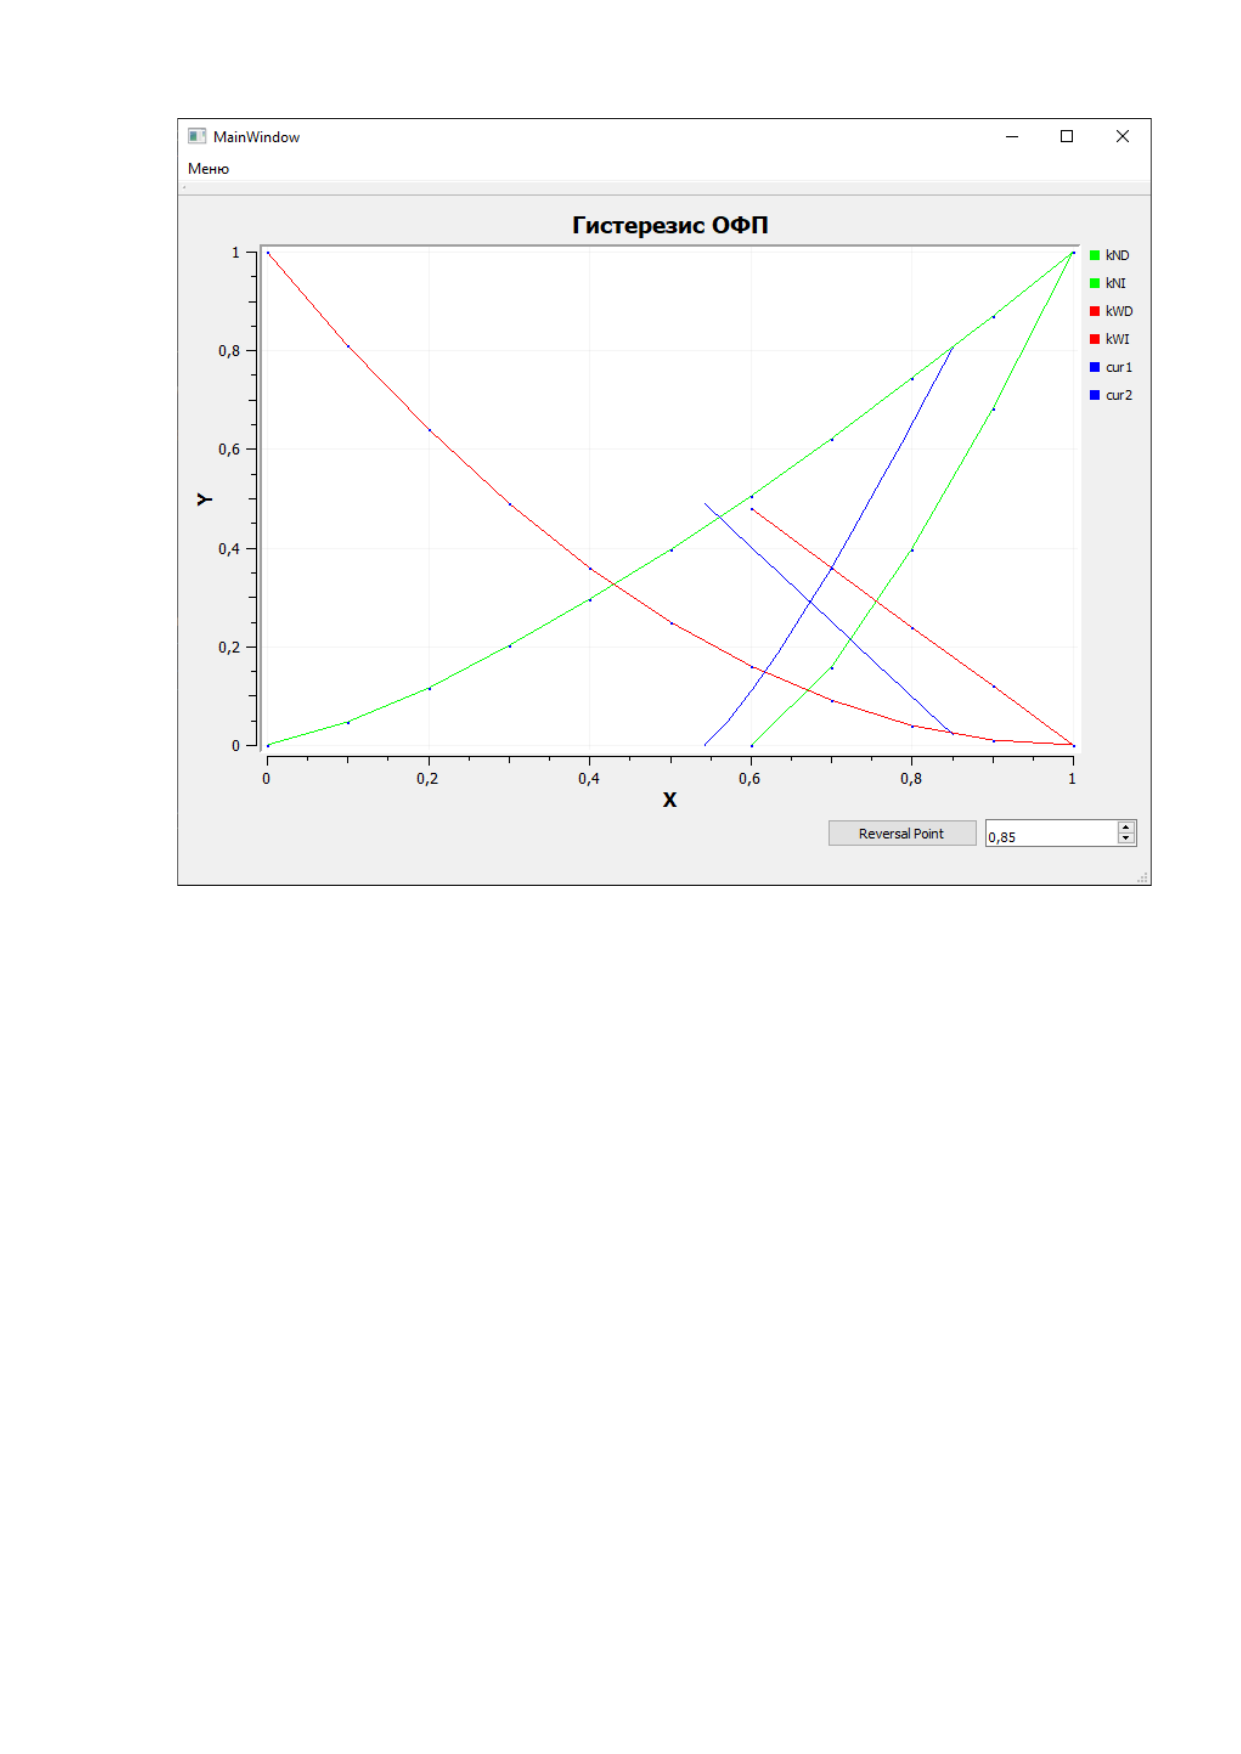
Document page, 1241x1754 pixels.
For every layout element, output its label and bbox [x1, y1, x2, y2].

picture [177, 118, 1152, 886]
